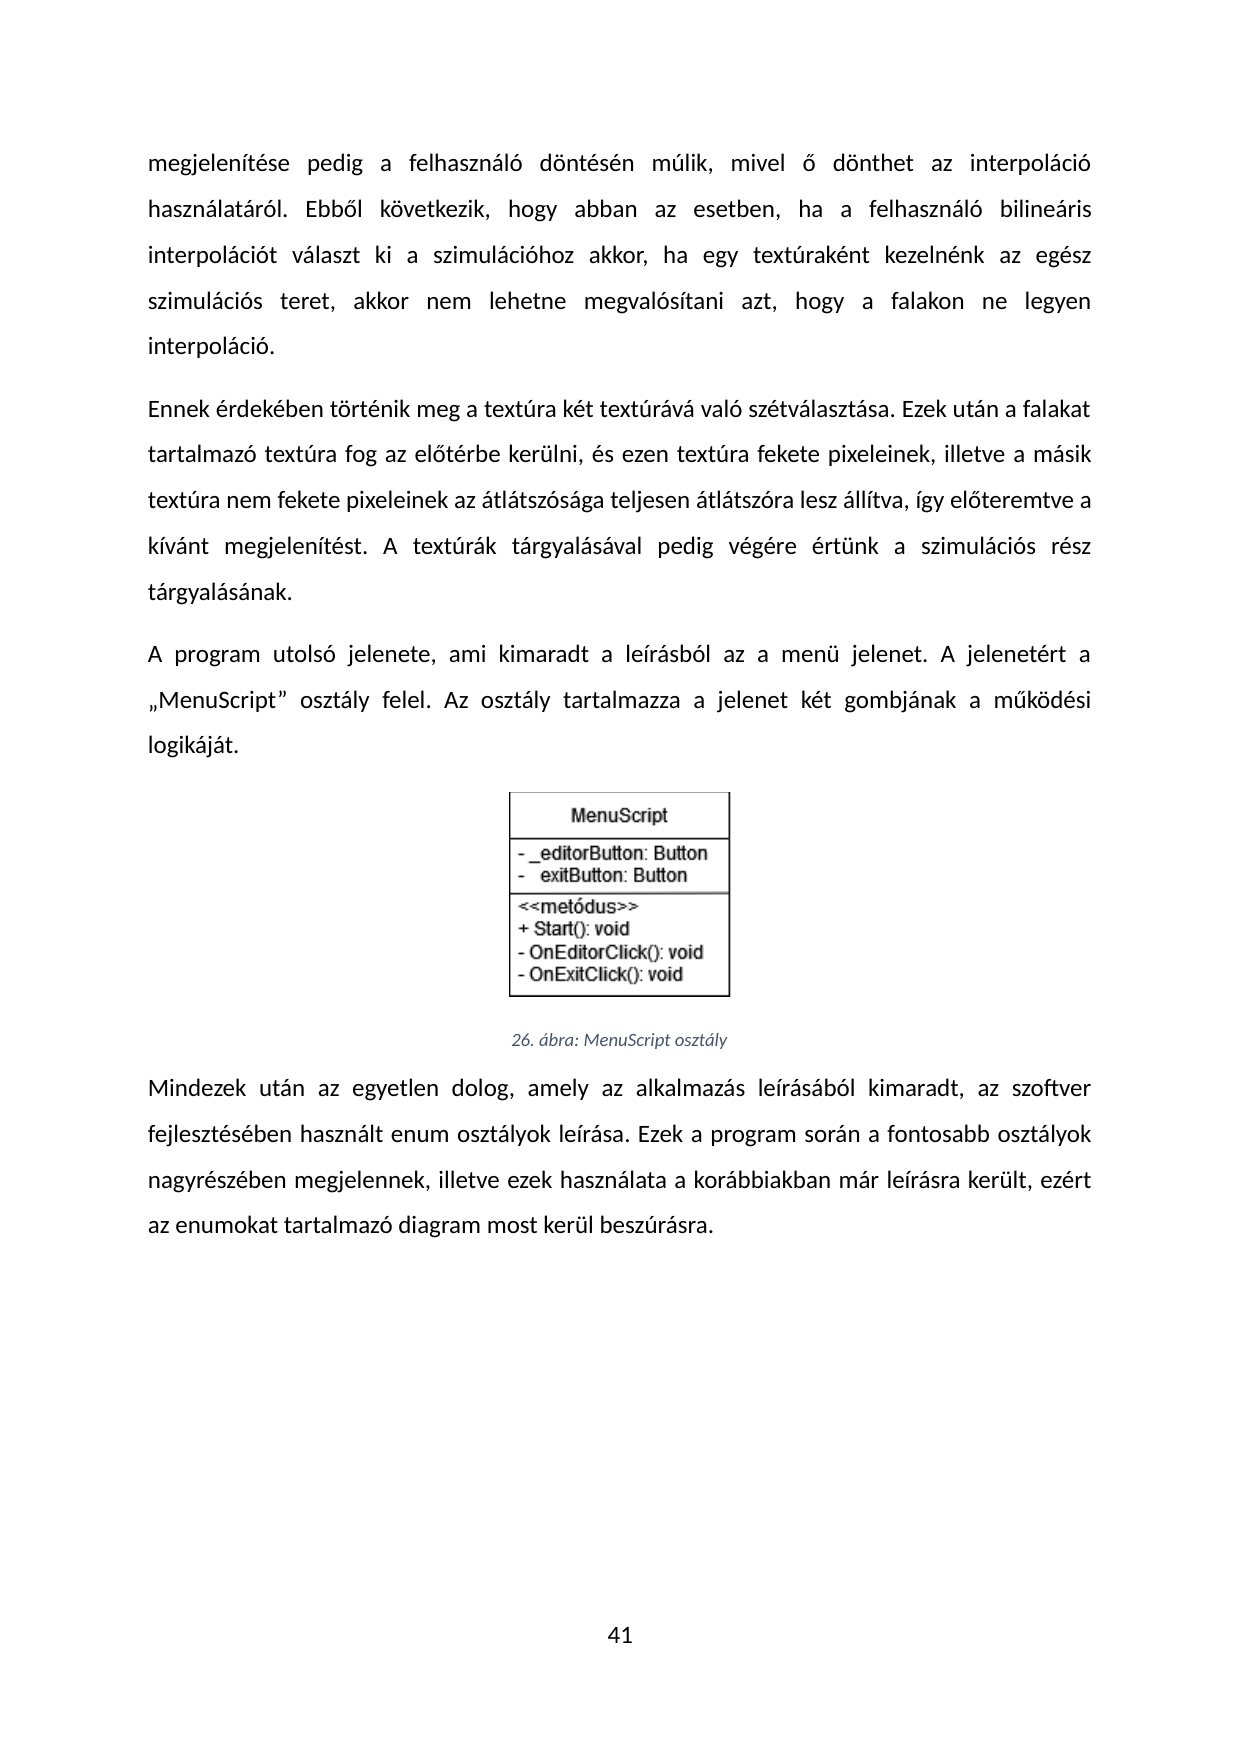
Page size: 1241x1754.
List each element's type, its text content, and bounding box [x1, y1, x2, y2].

text Mindezek után az egyetlen dolog, amely az alkalmazás leírásából kimaradt, az szoftver fejlesztésében használt enum osztályok leírása. Ezek a program során a fontosabb osztályok nagyrészében megjelennek, illetve ezek használata a korábbiakban már leírásra került, ezért az enumokat tartalmazó diagram most kerül beszúrásra. [148, 1072, 1093, 1240]
text A program utolsó jelenete, ami kimaradt a leírásból az a menü jelenet. A jelenetért a „MenuScript” osztály felel. Az osztály tartalmazza a jelenet két gombjának a működési logikáját. [148, 638, 1093, 760]
text Ennek érdekében történik meg a textúra két textúrává való szétválasztása. Ezek után a falakat tartalmazó textúra fog az előtérbe kerülni, és ezen textúra fekete pixeleinek, illetve a másik textúra nem fekete pixeleinek az átlátszósága teljesen átlátszóra lesz állítva, így előteremtve a kívánt megjelenítést. A textúrák tárgyalásával pedig végére értünk a szimulációs rész tárgyalásának. [148, 393, 1093, 606]
text 26. ábra: MenuScript osztály [148, 1029, 1093, 1052]
picture [509, 792, 732, 997]
